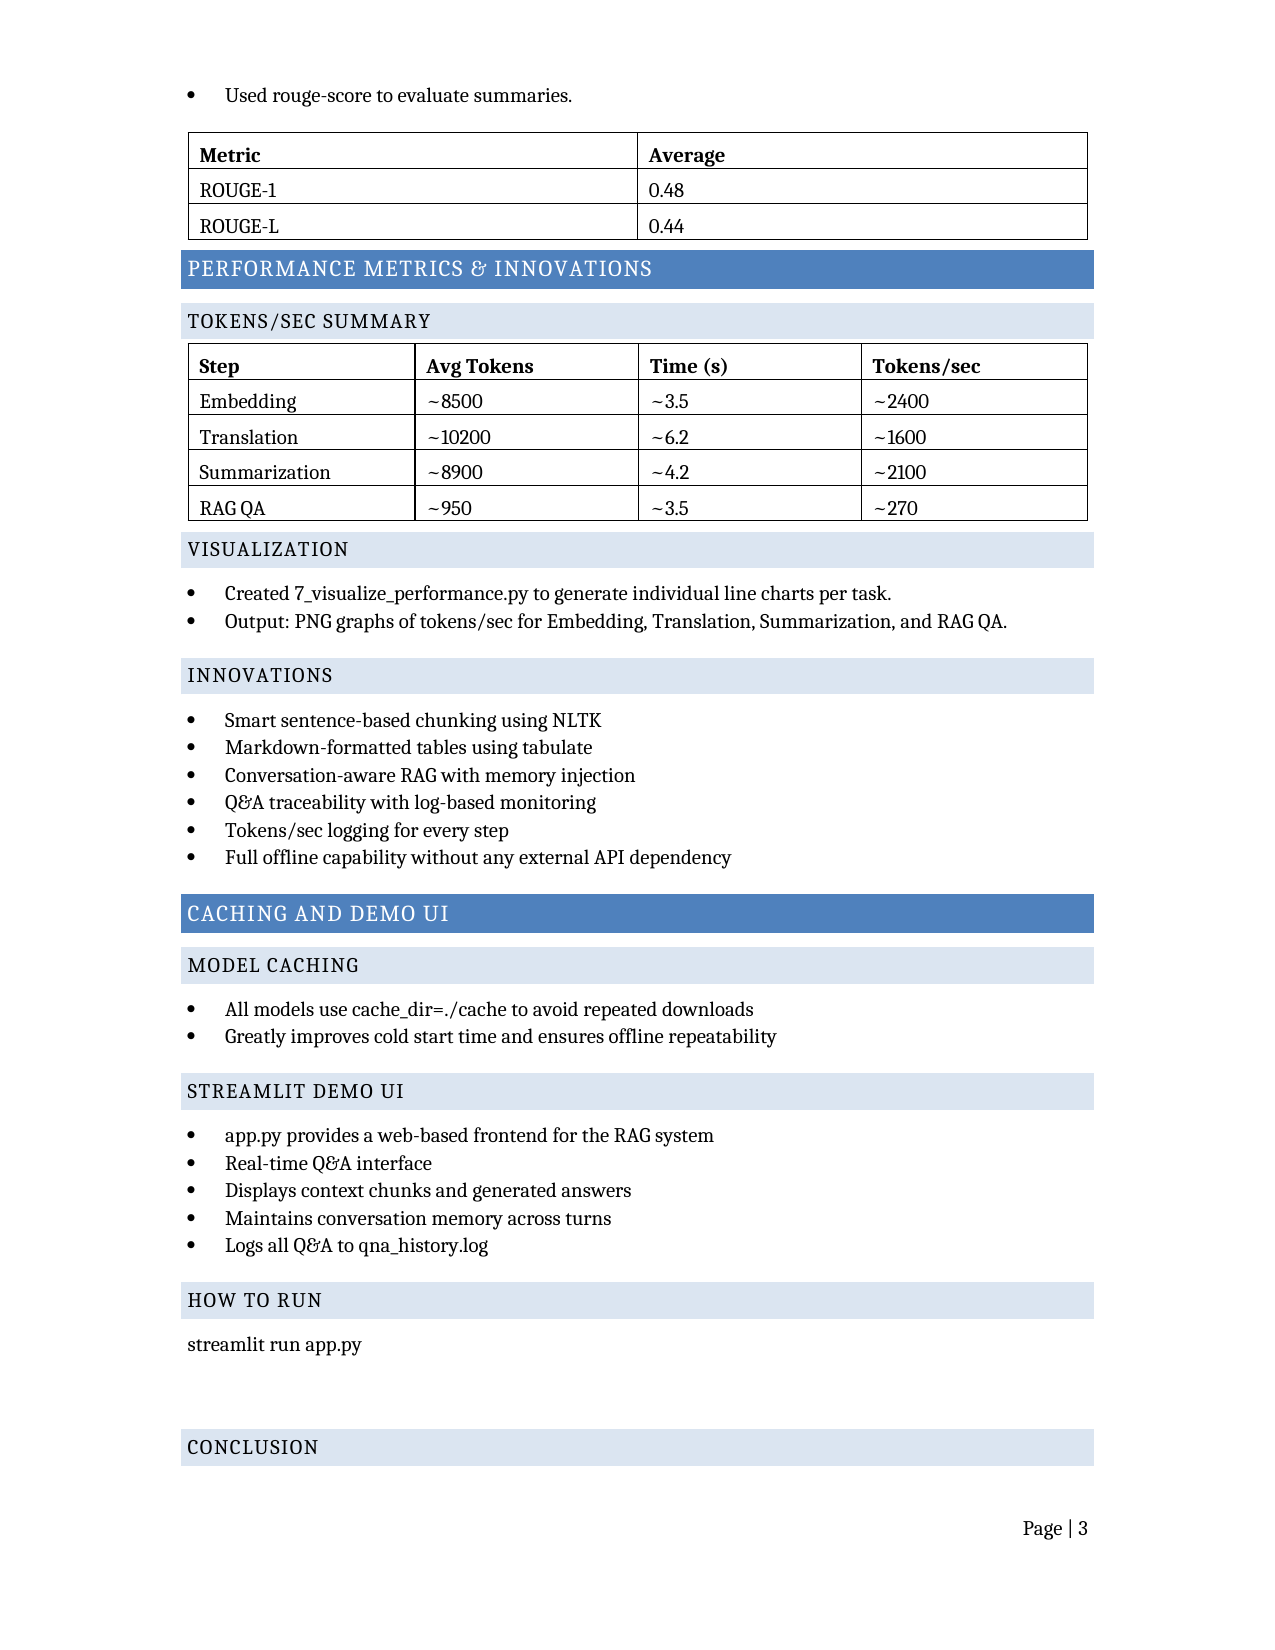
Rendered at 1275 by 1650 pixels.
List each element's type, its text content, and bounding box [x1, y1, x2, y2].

table_cell ~10200 [416, 415, 638, 449]
table_cell ~270 [862, 486, 1087, 520]
table_header Tokens/sec [862, 344, 1087, 378]
subtitle Innovations [188, 664, 1087, 688]
table_cell ~2100 [862, 450, 1087, 485]
table_cell ~1600 [862, 415, 1087, 449]
list Smart sentence-based chunking using NLTK [187, 708, 1087, 732]
list All models use cache_dir=./cache to avoid repeated downloads [187, 998, 1087, 1022]
list Created 7_visualize_performance.py to generate individual line charts per task. [187, 582, 1087, 606]
list Greatly improves cold start time and ensures offline repeatability [187, 1025, 1087, 1049]
text streamlit run app.py [187, 1333, 1087, 1357]
table_cell ROUGE-1 [189, 169, 637, 203]
table_cell Embedding [189, 380, 414, 414]
list Markdown-formatted tables using tabulate [187, 736, 1087, 760]
table_cell 0.48 [638, 169, 1087, 203]
table_cell Summarization [189, 450, 414, 485]
list Full offline capability without any external API dependency [187, 846, 1087, 870]
table_cell ~6.2 [639, 415, 861, 449]
list Maintains conversation memory across turns [187, 1206, 1087, 1230]
list Q&A traceability with log-based monitoring [187, 791, 1087, 815]
list Tokens/sec logging for every step [187, 818, 1087, 842]
subtitle Conclusion [188, 1436, 1087, 1459]
list Real-time Q&A interface [187, 1151, 1087, 1175]
subtitle VISUALIZATION [188, 538, 1087, 562]
list Output: PNG graphs of tokens/sec for Embedding, Translation, Summarization, and RAG QA. [187, 609, 1087, 633]
subtitle STREAMLIT DEMO UI [188, 1080, 1087, 1104]
subtitle Performance Metrics & Innovations [188, 256, 1087, 283]
table_cell ~2400 [862, 380, 1087, 414]
subtitle MODEL CACHING [188, 954, 1087, 977]
subtitle Tokens/sec Summary [188, 309, 1087, 333]
list Displays context chunks and generated answers [187, 1179, 1087, 1203]
table_cell ROUGE-L [189, 204, 637, 238]
table_cell ~8900 [416, 450, 638, 485]
table_header Time (s) [639, 344, 861, 378]
table_cell 0.44 [638, 204, 1087, 238]
table_cell ~3.5 [639, 380, 861, 414]
table_cell Translation [189, 415, 414, 449]
table_header Average [638, 133, 1087, 168]
table_cell RAG QA [189, 486, 414, 520]
subtitle HOW TO RUN [188, 1289, 1087, 1312]
list Logs all Q&A to qna_history.log [187, 1234, 1087, 1258]
list app.py provides a web-based frontend for the RAG system [187, 1124, 1087, 1148]
table_header Step [189, 344, 414, 378]
table_cell ~950 [416, 486, 638, 520]
table_header Metric [189, 133, 637, 168]
table_cell ~4.2 [639, 450, 861, 485]
list Conversation-aware RAG with memory injection [187, 763, 1087, 787]
list Used rouge-score to evaluate summaries. [187, 84, 1087, 108]
subtitle CACHING AND DEMO UI [188, 900, 1087, 927]
table_cell ~3.5 [639, 486, 861, 520]
table_header Avg Tokens [416, 344, 638, 378]
table_cell ~8500 [416, 380, 638, 414]
